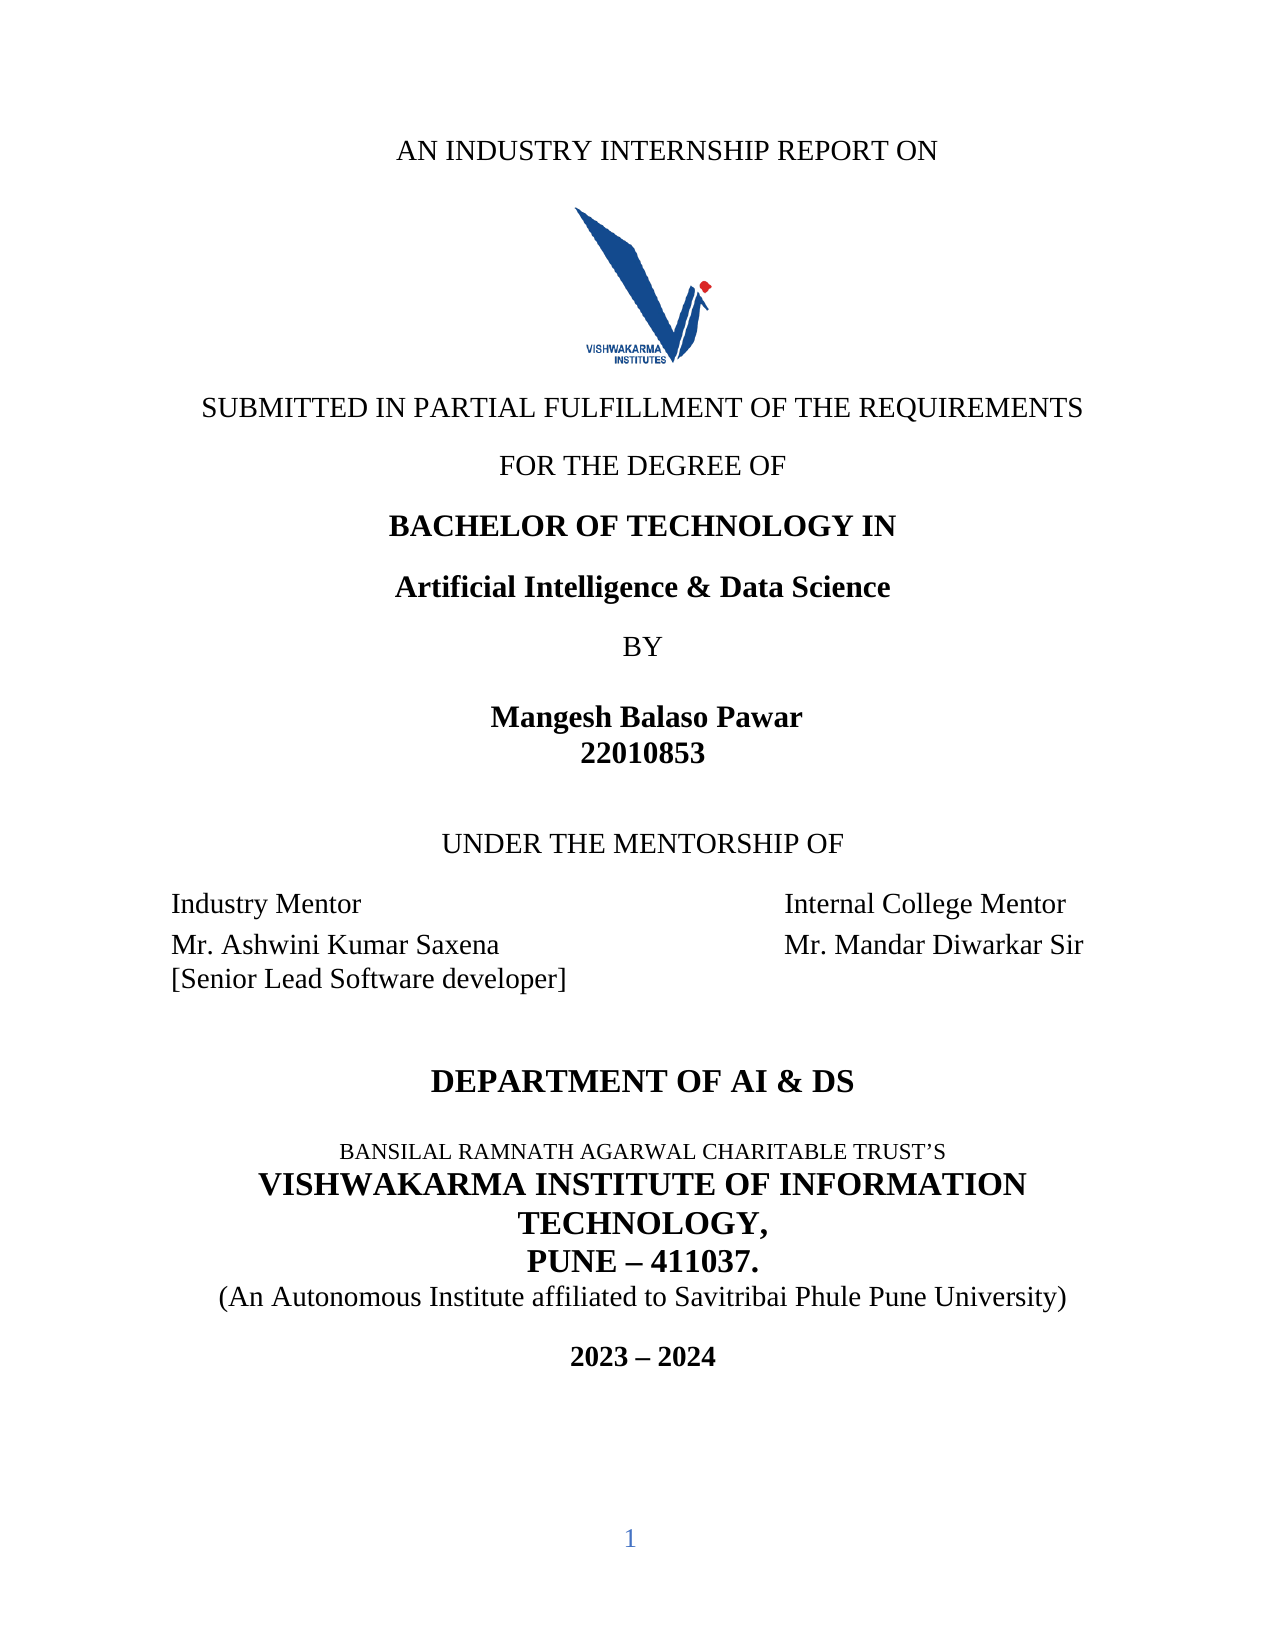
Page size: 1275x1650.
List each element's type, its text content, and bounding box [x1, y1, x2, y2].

text Industry Mentor Internal College Mentor [171, 886, 1077, 920]
text BACHELOR OF TECHNOLOGY IN [171, 507, 1114, 543]
text Artificial Intelligence & Data Science [171, 568, 1114, 604]
picture [569, 205, 717, 365]
text 2023 – 2024 [171, 1339, 1114, 1373]
text BANSILAL RAMNATH AGARWAL CHARITABLE TRUST’S [171, 1138, 1114, 1164]
text AN INDUSTRY INTERNSHIP REPORT ON [321, 133, 1114, 167]
text FOR THE DEGREE OF [171, 448, 1114, 482]
text (An Autonomous Institute affiliated to Savitribai Phule Pune University) [171, 1279, 1114, 1313]
text SUBMITTED IN PARTIAL FULFILLMENT OF THE REQUIREMENTS [171, 390, 1114, 423]
text UNDER THE MENTORSHIP OF [171, 826, 1114, 860]
text [Senior Lead Software developer] [171, 961, 1114, 994]
text Mr. Ashwini Kumar Saxena Mr. Mandar Diwarkar Sir [171, 927, 1114, 961]
text PUNE – 411037. [171, 1241, 1114, 1279]
text VISHWAKARMA INSTITUTE OF INFORMATION TECHNOLOGY, [171, 1164, 1114, 1241]
text DEPARTMENT OF AI & DS [171, 1062, 1114, 1100]
text 22010853 [171, 734, 1114, 770]
text Mangesh Balaso Pawar [171, 698, 1114, 734]
text BY [171, 629, 1114, 662]
